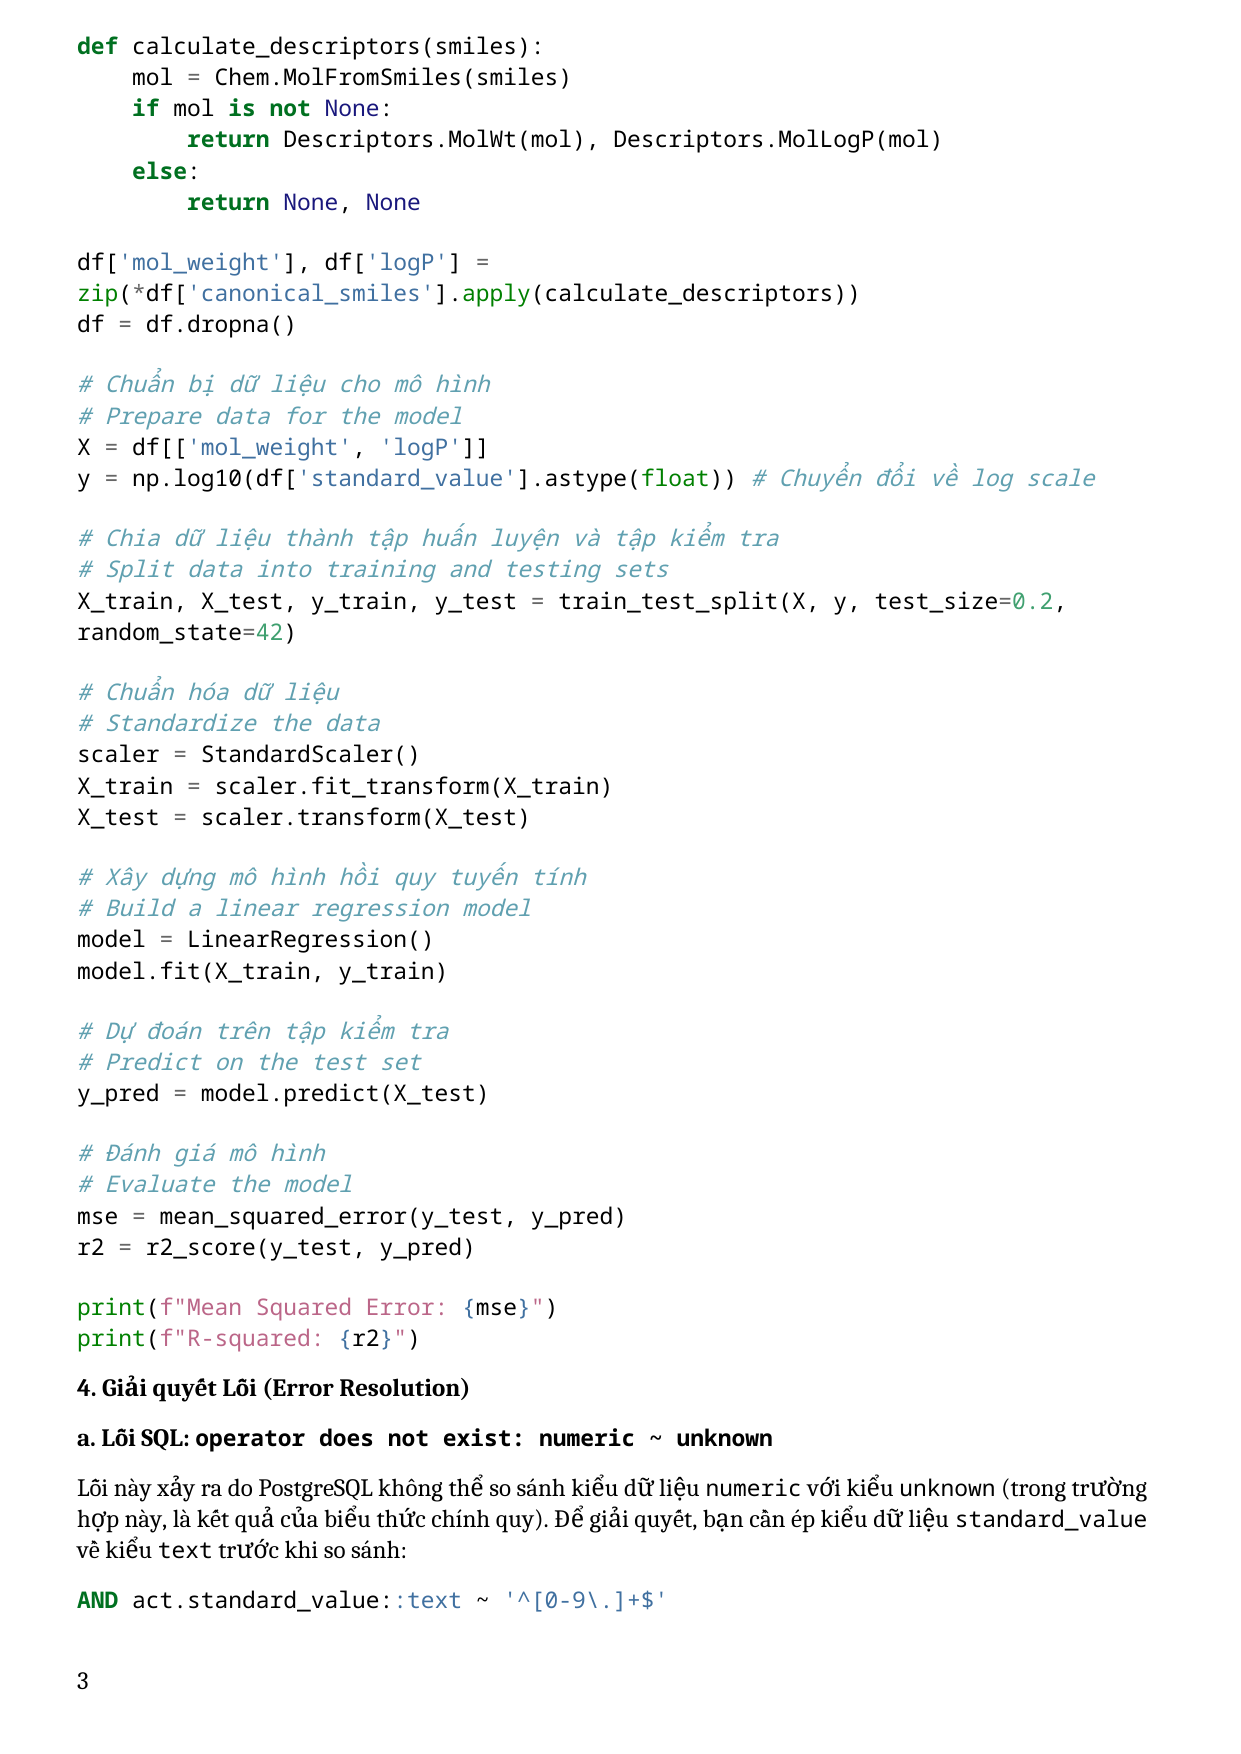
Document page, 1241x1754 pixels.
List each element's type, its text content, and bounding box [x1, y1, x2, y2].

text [77, 29, 1163, 1353]
text 4. Giải quyết Lỗi (Error Resolution) [77, 1374, 1163, 1403]
text Lỗi này xảy ra do PostgreSQL không thể so sánh kiểu dữ liệu numeric với kiểu unknown (trong trường hợp này, là kết quả của biểu thức chính quy). Để giải quyết, bạn cần ép kiểu dữ liệu standard_value về kiểu text trước khi so sánh: [77, 1472, 1163, 1565]
text AND act.standard_value::text ~ '^[0-9\.]+$' [77, 1584, 1163, 1615]
text a. Lỗi SQL: operator does not exist: numeric ~ unknown [77, 1422, 1163, 1453]
